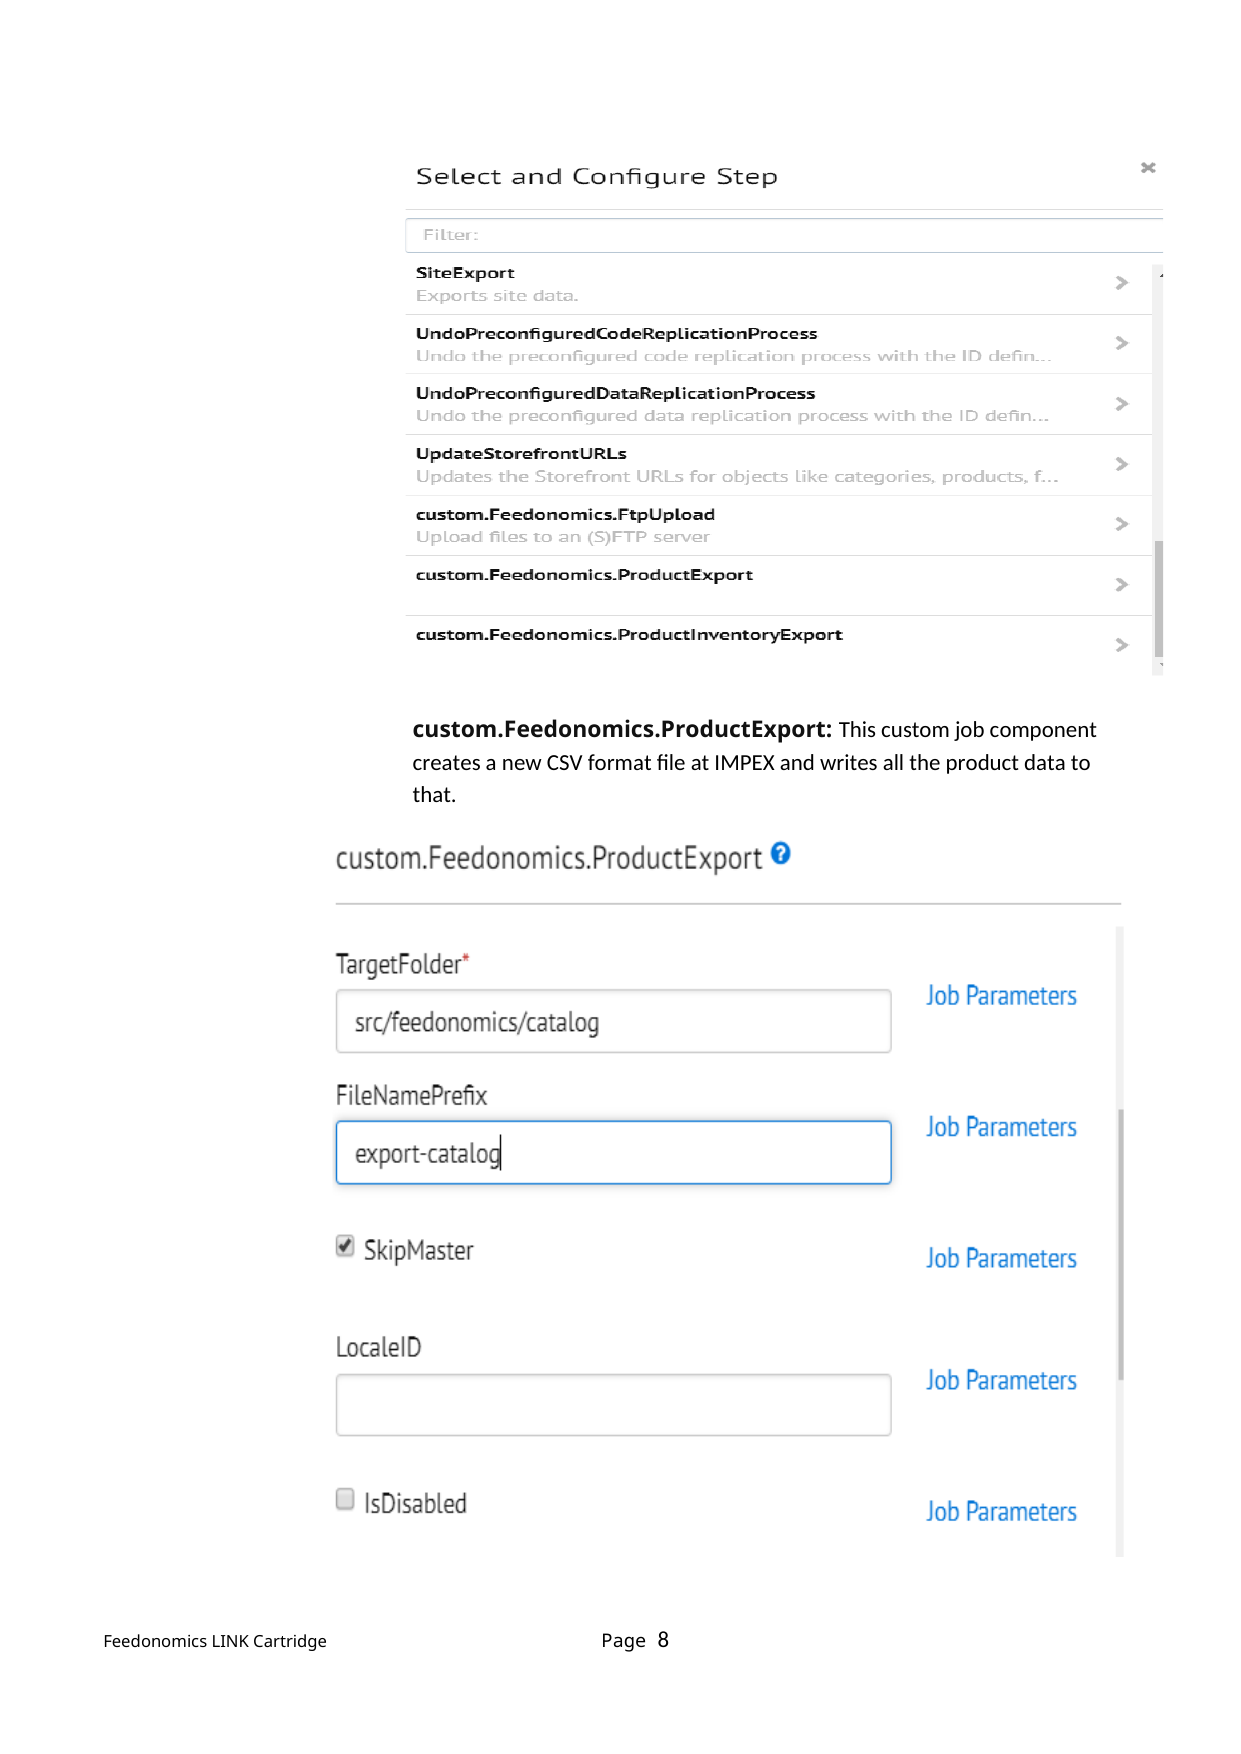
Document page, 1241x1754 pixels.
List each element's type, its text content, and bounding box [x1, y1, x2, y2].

picture [332, 833, 1124, 1557]
picture [405, 150, 1164, 688]
text custom.Feedonomics.ProductExport: This custom job component creates a new CSV format file at IMPEX and writes all the product data to that. [412, 712, 1128, 808]
